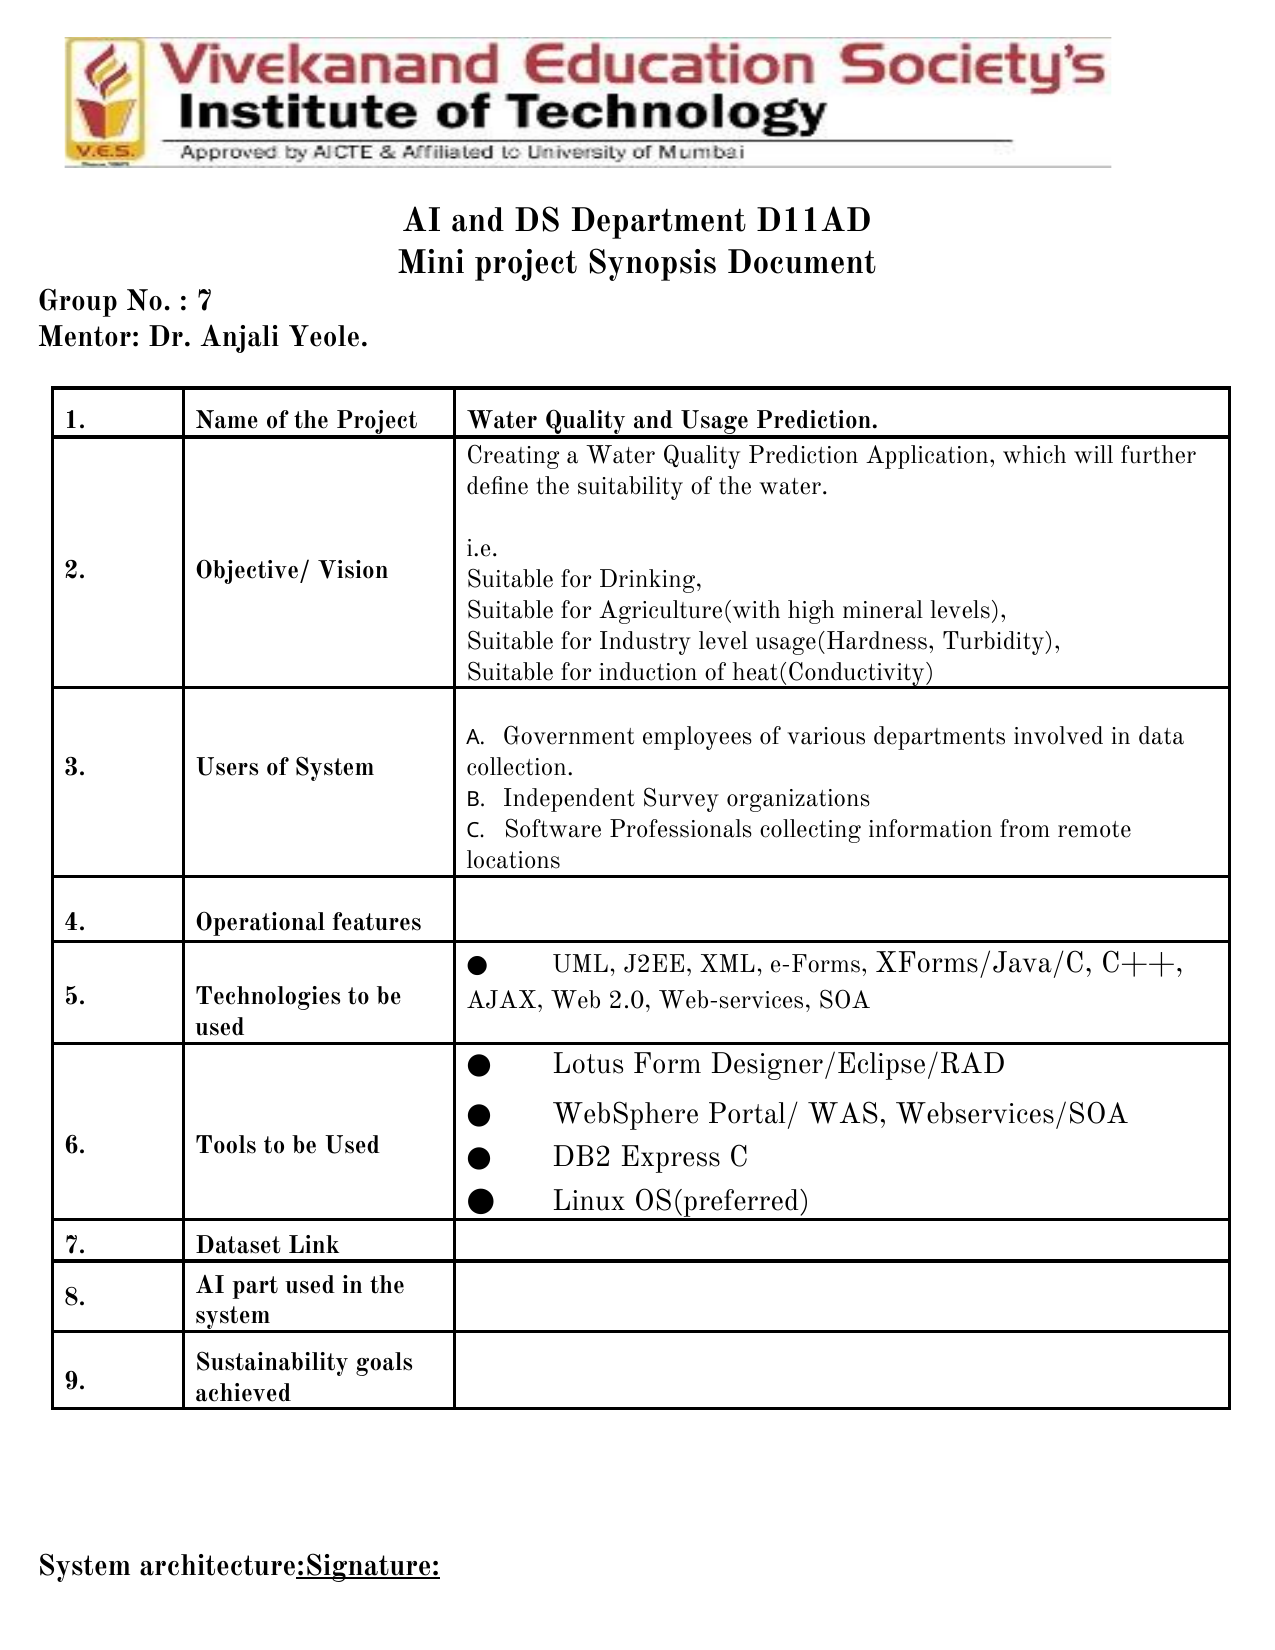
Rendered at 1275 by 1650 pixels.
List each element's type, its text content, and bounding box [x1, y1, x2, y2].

table_cell 3. [54, 689, 182, 874]
table_cell 4. [54, 878, 182, 940]
table_cell Government employees of various departments involved in data collection. Independent Survey organizations Software Professionals collecting information from remote locations [456, 689, 1228, 874]
table_cell Operational features [185, 878, 453, 940]
table_cell UML, J2EE, XML, e-Forms, XForms/Java/C, C++, AJAX, Web 2.0, Web-services, SOA [456, 943, 1228, 1042]
text AI and DS Department D11AD [37, 198, 1236, 240]
table_cell 7. [54, 1221, 182, 1259]
table_cell Tools to be Used [185, 1045, 453, 1218]
table_cell 2. [54, 439, 182, 686]
text Mentor: Dr. Anjali Yeole. [37, 317, 1236, 353]
picture [64, 37, 1112, 168]
table_header Water Quality and Usage Prediction. [456, 390, 1228, 435]
table_cell 5. [54, 943, 182, 1042]
table_cell Technologies to be used [185, 943, 453, 1042]
table_cell 6. [54, 1045, 182, 1218]
table_cell 9. [54, 1333, 182, 1407]
table_cell 8. [54, 1263, 182, 1330]
text Group No. : 7 [37, 281, 1236, 317]
table_cell [456, 1263, 1228, 1330]
table_cell Creating a Water Quality Prediction Application, which will further define the suitability of the water. i.e. Suitable for Drinking, Suitable for Agriculture(with high mineral levels), Suitable for Industry level usage(Hardness, Turbidity), Suitable for induction of heat(Conductivity) [456, 439, 1228, 686]
table_cell Lotus Form Designer/Eclipse/RAD WebSphere Portal/ WAS, Webservices/SOA DB2 Express C Linux OS(preferred) [456, 1045, 1228, 1218]
table_cell [456, 1333, 1228, 1407]
table_cell [456, 878, 1228, 940]
table_cell AI part used in the system [185, 1263, 453, 1330]
text System architecture:Signature: [37, 1546, 1236, 1582]
table_cell Sustainability goals achieved [185, 1333, 453, 1407]
table_cell Objective/ Vision [185, 439, 453, 686]
table_cell Dataset Link [185, 1221, 453, 1259]
table_header Name of the Project [185, 390, 453, 435]
table_cell Users of System [185, 689, 453, 874]
table_cell [456, 1221, 1228, 1259]
table_header 1. [54, 390, 182, 435]
text Mini project Synopsis Document [37, 240, 1236, 281]
